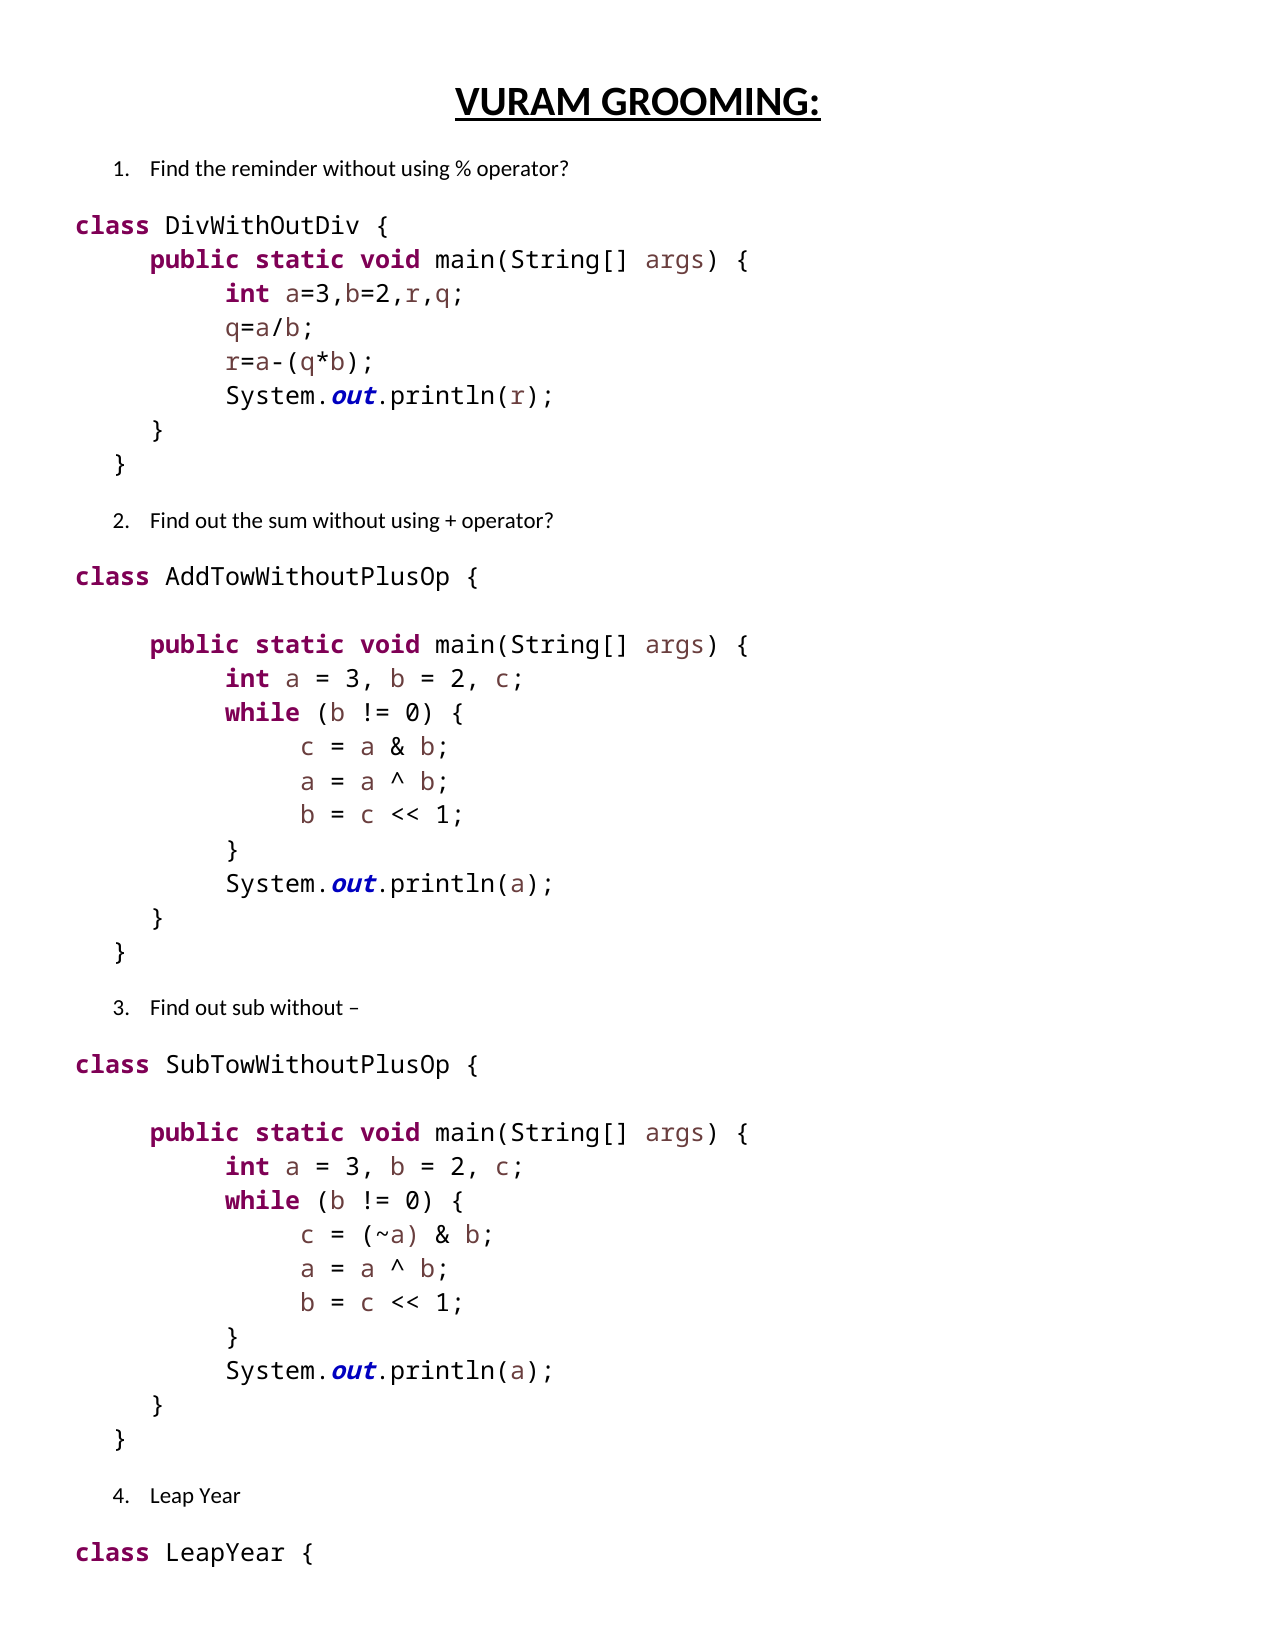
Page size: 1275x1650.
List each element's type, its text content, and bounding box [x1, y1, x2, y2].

text int a = 3, b = 2, c; [75, 661, 1200, 695]
text a = a ^ b; [75, 763, 1200, 797]
text } [75, 831, 1200, 865]
text System.out.println(a); [75, 1353, 1200, 1387]
text } [112, 1421, 1200, 1455]
text c = a & b; [75, 729, 1200, 763]
text b = c << 1; [75, 797, 1200, 831]
text } [75, 899, 1200, 933]
text } [75, 412, 1200, 446]
text public static void main(String[] args) { [75, 241, 1200, 275]
text a = a ^ b; [75, 1251, 1200, 1285]
text System.out.println(a); [75, 865, 1200, 899]
text } [112, 446, 1200, 480]
list Leap Year [112, 1481, 1200, 1509]
text while (b != 0) { [75, 695, 1200, 729]
text public static void main(String[] args) { [75, 627, 1200, 661]
text b = c << 1; [75, 1285, 1200, 1319]
text int a = 3, b = 2, c; [75, 1149, 1200, 1183]
text r=a-(q*b); [75, 343, 1200, 378]
text while (b != 0) { [75, 1183, 1200, 1217]
text q=a/b; [75, 309, 1200, 343]
text } [75, 1319, 1200, 1353]
text class AddTowWithoutPlusOp { [75, 559, 1200, 593]
text class DivWithOutDiv { [75, 207, 1200, 241]
text } [75, 1387, 1200, 1421]
list Find the reminder without using % operator? [112, 154, 1200, 182]
text c = (~a) & b; [75, 1217, 1200, 1251]
text System.out.println(r); [75, 378, 1200, 412]
text int a=3,b=2,r,q; [75, 275, 1200, 309]
text Vuram Grooming: [75, 75, 1200, 126]
text class LeapYear { [75, 1534, 1200, 1568]
list Find out sub without – [112, 993, 1200, 1021]
list Find out the sum without using + operator? [112, 506, 1200, 534]
text class SubTowWithoutPlusOp { [75, 1046, 1200, 1081]
text } [112, 933, 1200, 967]
text public static void main(String[] args) { [75, 1114, 1200, 1149]
